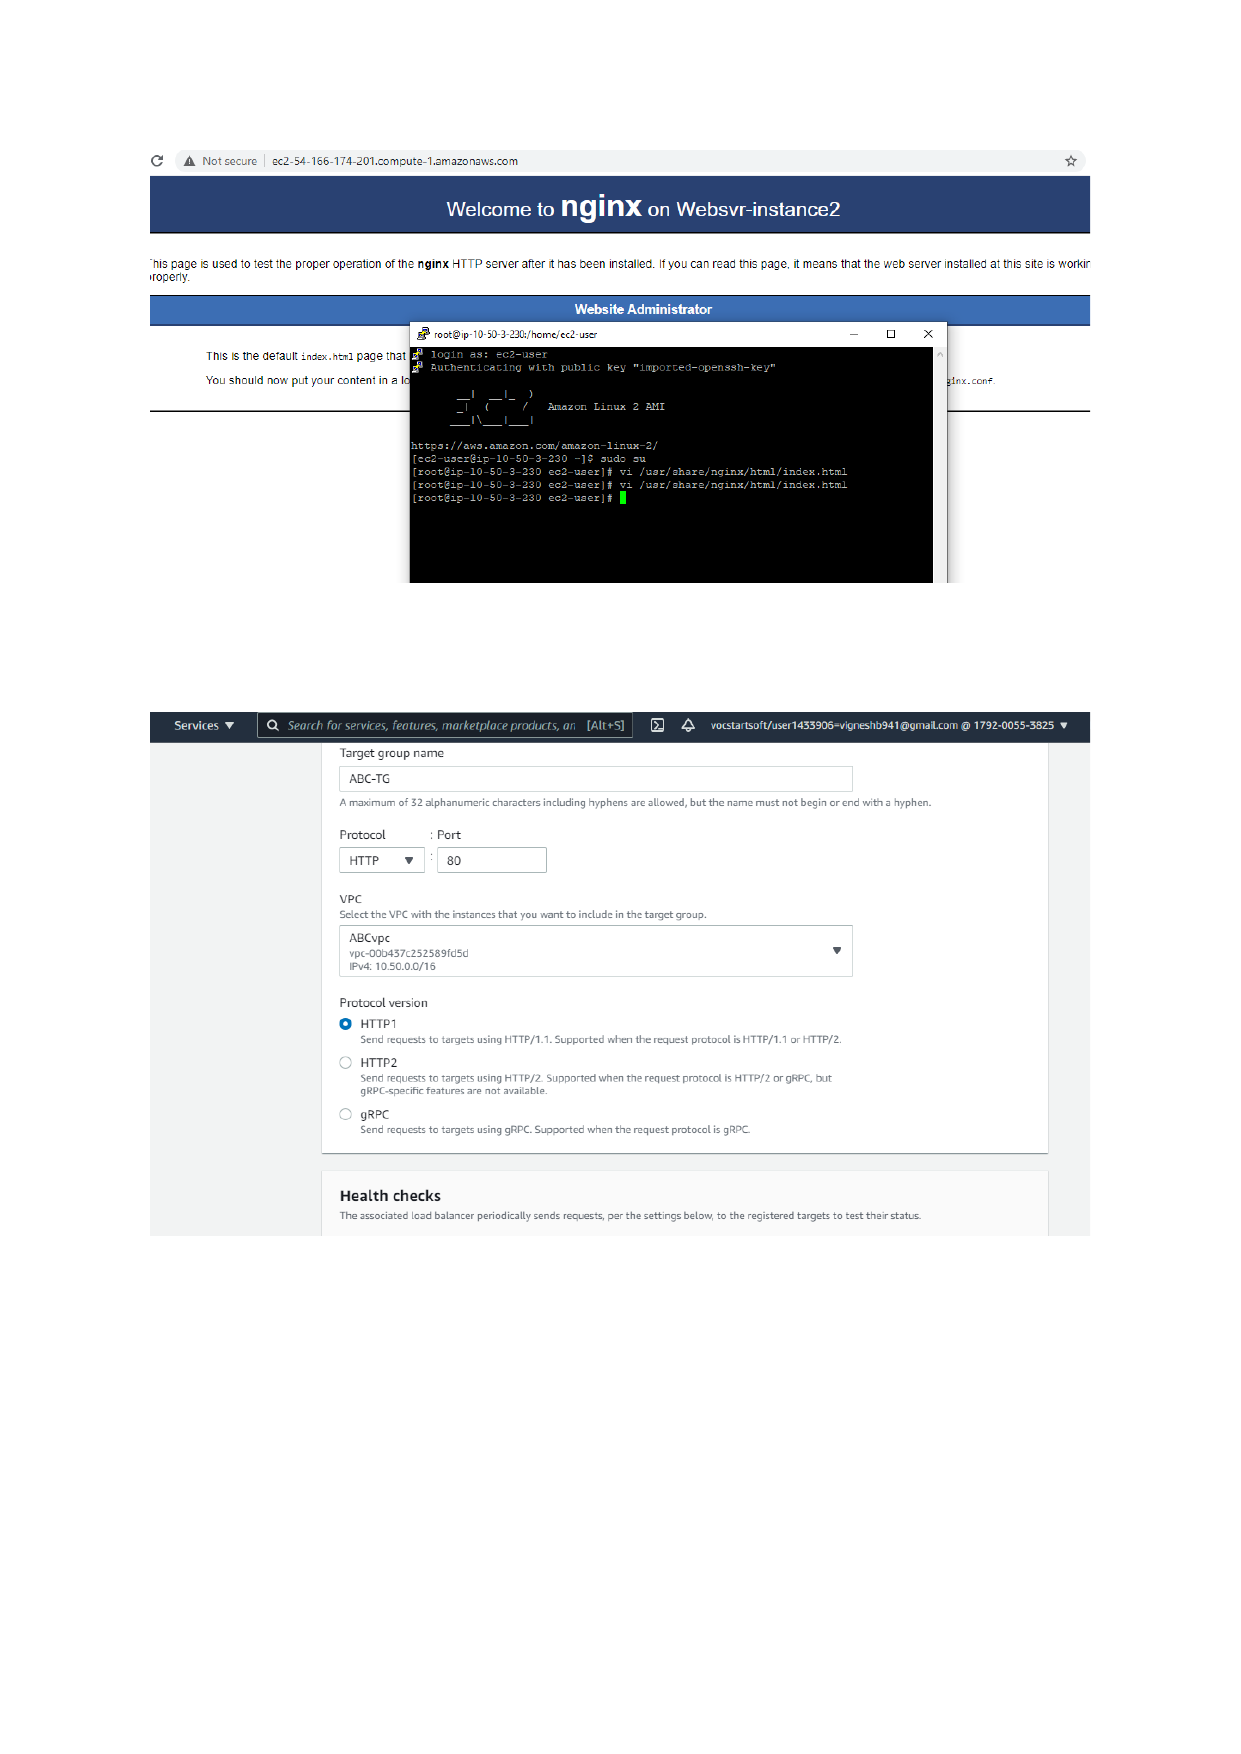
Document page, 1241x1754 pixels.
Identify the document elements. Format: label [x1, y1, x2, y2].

picture [150, 150, 1091, 583]
picture [150, 712, 1091, 1236]
